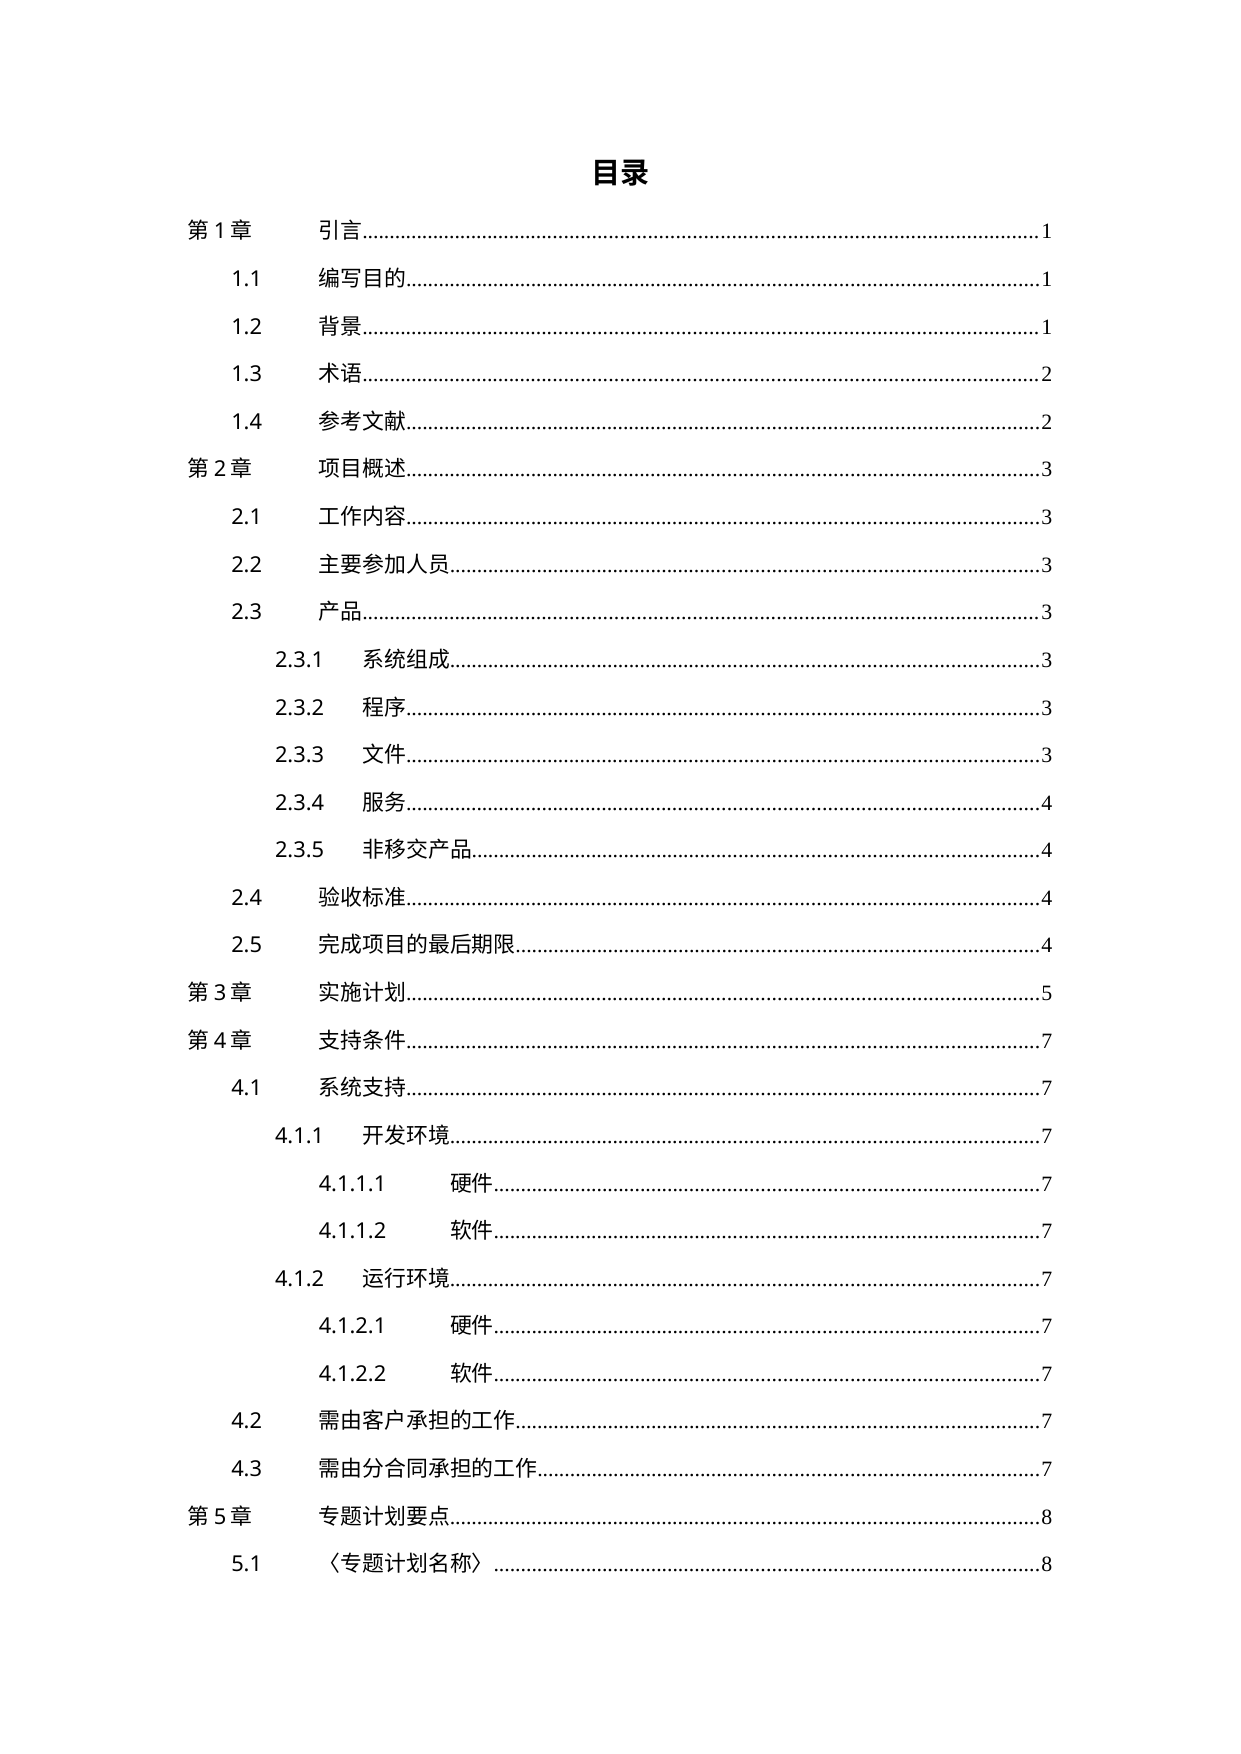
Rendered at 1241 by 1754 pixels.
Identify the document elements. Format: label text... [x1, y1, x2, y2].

text 5.1 〈专题计划名称〉 8 [231, 1546, 1053, 1578]
text 4.1.1.1 硬件 7 [318, 1166, 1053, 1197]
text 2.5 完成项目的最后期限 4 [231, 927, 1053, 959]
text 4.1.2.1 硬件 7 [318, 1308, 1053, 1340]
text 4.1.2.2 软件 7 [318, 1356, 1053, 1388]
text 第5章 专题计划要点 8 [187, 1499, 1053, 1531]
text 第4章 支持条件 7 [187, 1023, 1053, 1054]
text 2.1 工作内容 3 [231, 499, 1053, 531]
text 第1章 引言 1 [187, 213, 1053, 245]
text 1.2 背景 1 [231, 309, 1053, 340]
text 1.1 编写目的 1 [231, 261, 1053, 293]
text 2.3.1 系统组成 3 [275, 642, 1053, 674]
text 1.4 参考文献 2 [231, 404, 1053, 436]
text 2.3.2 程序 3 [275, 689, 1053, 721]
text 2.3.3 文件 3 [275, 737, 1053, 769]
text 4.3 需由分合同承担的工作 7 [231, 1451, 1053, 1483]
text 2.4 验收标准 4 [231, 880, 1053, 912]
text 2.3.5 非移交产品 4 [275, 832, 1053, 864]
text 2.3 产品 3 [231, 594, 1053, 626]
text 1.3 术语 2 [231, 356, 1053, 388]
text 2.3.4 服务 4 [275, 785, 1053, 816]
text 目录 [187, 150, 1053, 192]
text 4.1.1.2 软件 7 [318, 1213, 1053, 1245]
text 第2章 项目概述 3 [187, 451, 1053, 483]
text 4.1 系统支持 7 [231, 1070, 1053, 1102]
text 4.1.1 开发环境 7 [275, 1118, 1053, 1150]
text 2.2 主要参加人员 3 [231, 547, 1053, 578]
text 第3章 实施计划 5 [187, 975, 1053, 1007]
text 4.2 需由客户承担的工作 7 [231, 1403, 1053, 1435]
text 4.1.2 运行环境 7 [275, 1261, 1053, 1292]
